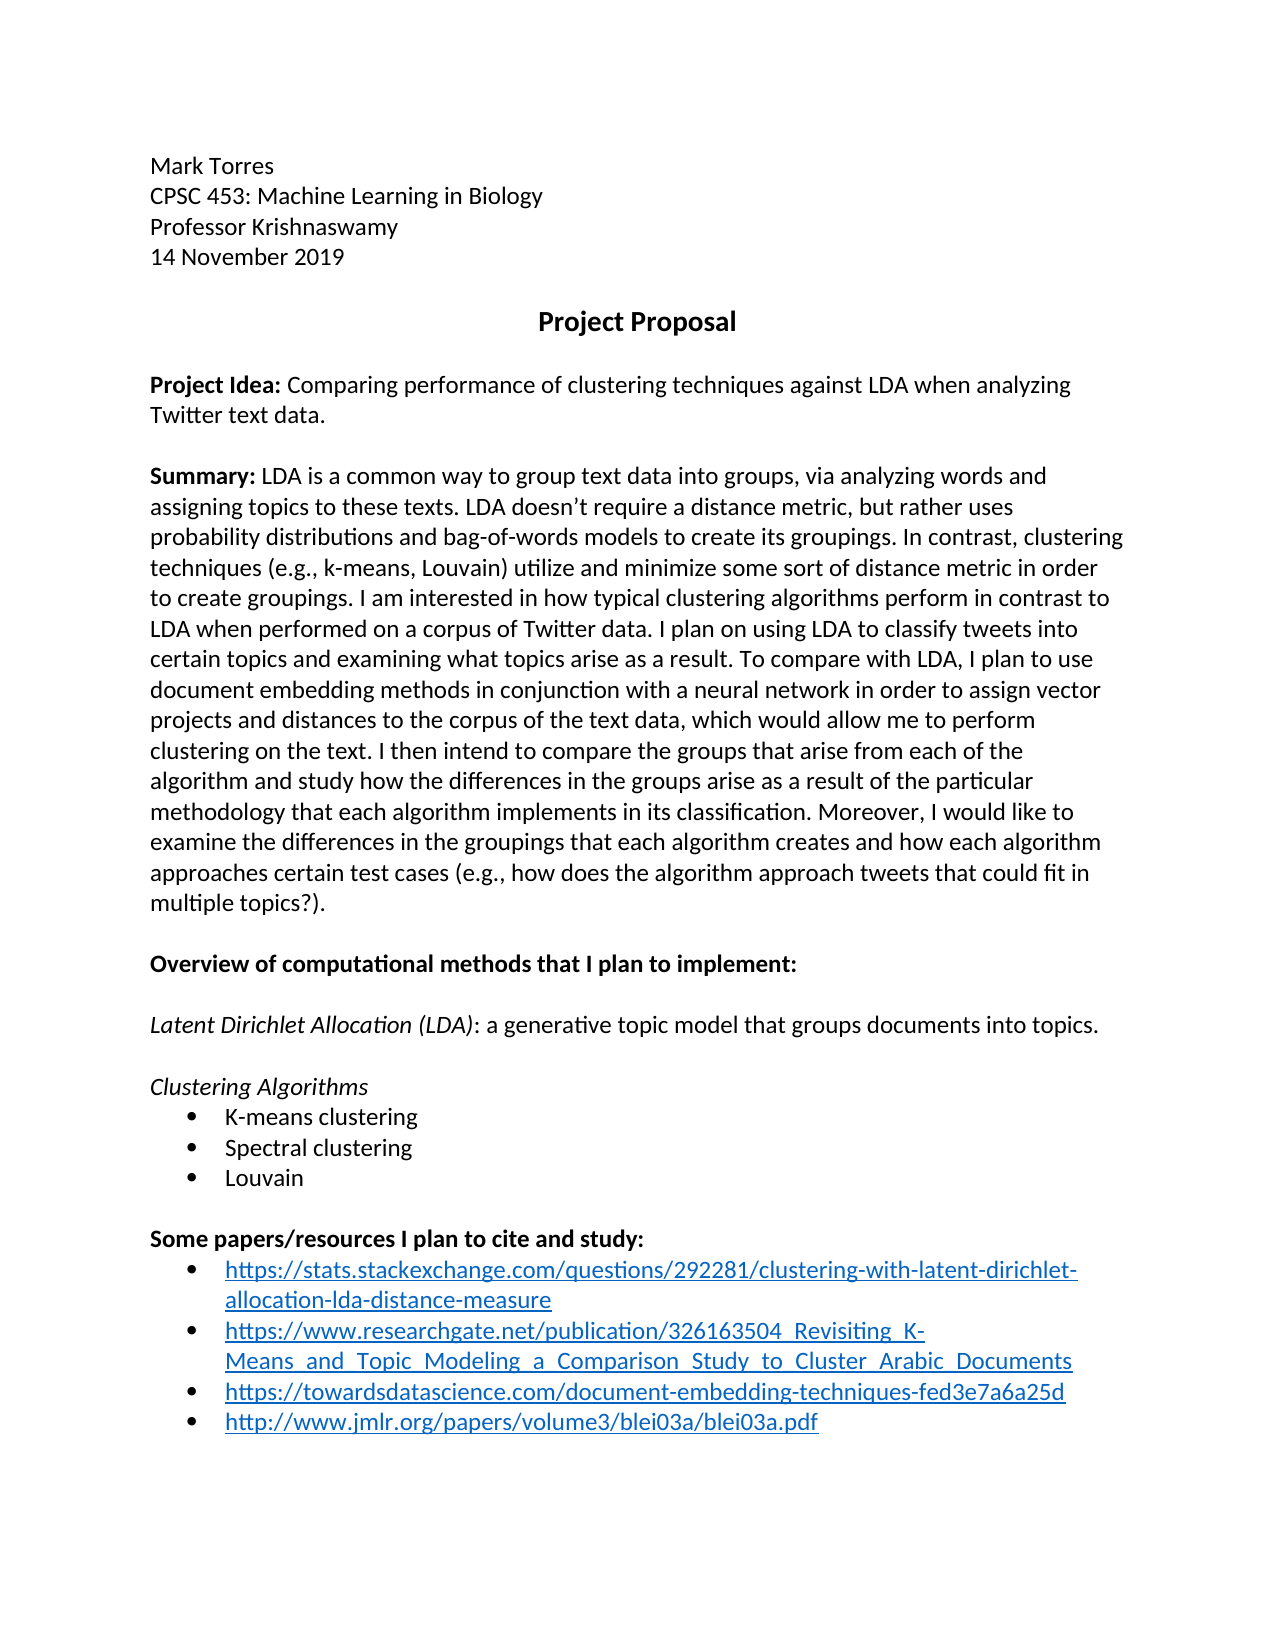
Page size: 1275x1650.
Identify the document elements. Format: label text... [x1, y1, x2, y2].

text Some papers/resources I plan to cite and study: [150, 1223, 1125, 1254]
list K-means clustering [187, 1101, 1125, 1132]
list Spectral clustering [187, 1132, 1125, 1162]
text Mark Torres [150, 150, 1125, 181]
text Professor Krishnaswamy [150, 211, 1125, 242]
text 14 November 2019 [150, 242, 1125, 272]
list http://www.jmlr.org/papers/volume3/blei03a/blei03a.pdf [187, 1406, 1125, 1437]
text CPSC 453: Machine Learning in Biology [150, 181, 1125, 211]
list Louvain [187, 1162, 1125, 1193]
text Latent Dirichlet Allocation (LDA): a generative topic model that groups documents into topics. [150, 1010, 1125, 1040]
list https://www.researchgate.net/publication/326163504_Revisiting_K-Means_and_Topic_Modeling_a_Comparison_Study_to_Cluster_Arabic_Documents [187, 1315, 1125, 1376]
list https://stats.stackexchange.com/questions/292281/clustering-with-latent-dirichlet-allocation-lda-distance-measure [187, 1254, 1125, 1315]
text Project Proposal [150, 303, 1125, 338]
text Summary: LDA is a common way to group text data into groups, via analyzing words and assigning topics to these texts. LDA doesn’t require a distance metric, but rather uses probability distributions and bag-of-words models to create its groupings. In contrast, clustering techniques (e.g., k-means, Louvain) utilize and minimize some sort of distance metric in order to create groupings. I am interested in how typical clustering algorithms perform in contrast to LDA when performed on a corpus of Twitter data. I plan on using LDA to classify tweets into certain topics and examining what topics arise as a result. To compare with LDA, I plan to use document embedding methods in conjunction with a neural network in order to assign vector projects and distances to the corpus of the text data, which would allow me to perform clustering on the text. I then intend to compare the groups that arise from each of the algorithm and study how the differences in the groups arise as a result of the particular methodology that each algorithm implements in its classification. Moreover, I would like to examine the differences in the groupings that each algorithm creates and how each algorithm approaches certain test cases (e.g., how does the algorithm approach tweets that could fit in multiple topics?). [150, 460, 1125, 918]
text Overview of computational methods that I plan to implement: [150, 949, 1125, 979]
list https://towardsdatascience.com/document-embedding-techniques-fed3e7a6a25d [187, 1376, 1125, 1406]
text Project Idea: Comparing performance of clustering techniques against LDA when analyzing Twitter text data. [150, 369, 1125, 430]
text Clustering Algorithms [150, 1071, 1125, 1101]
